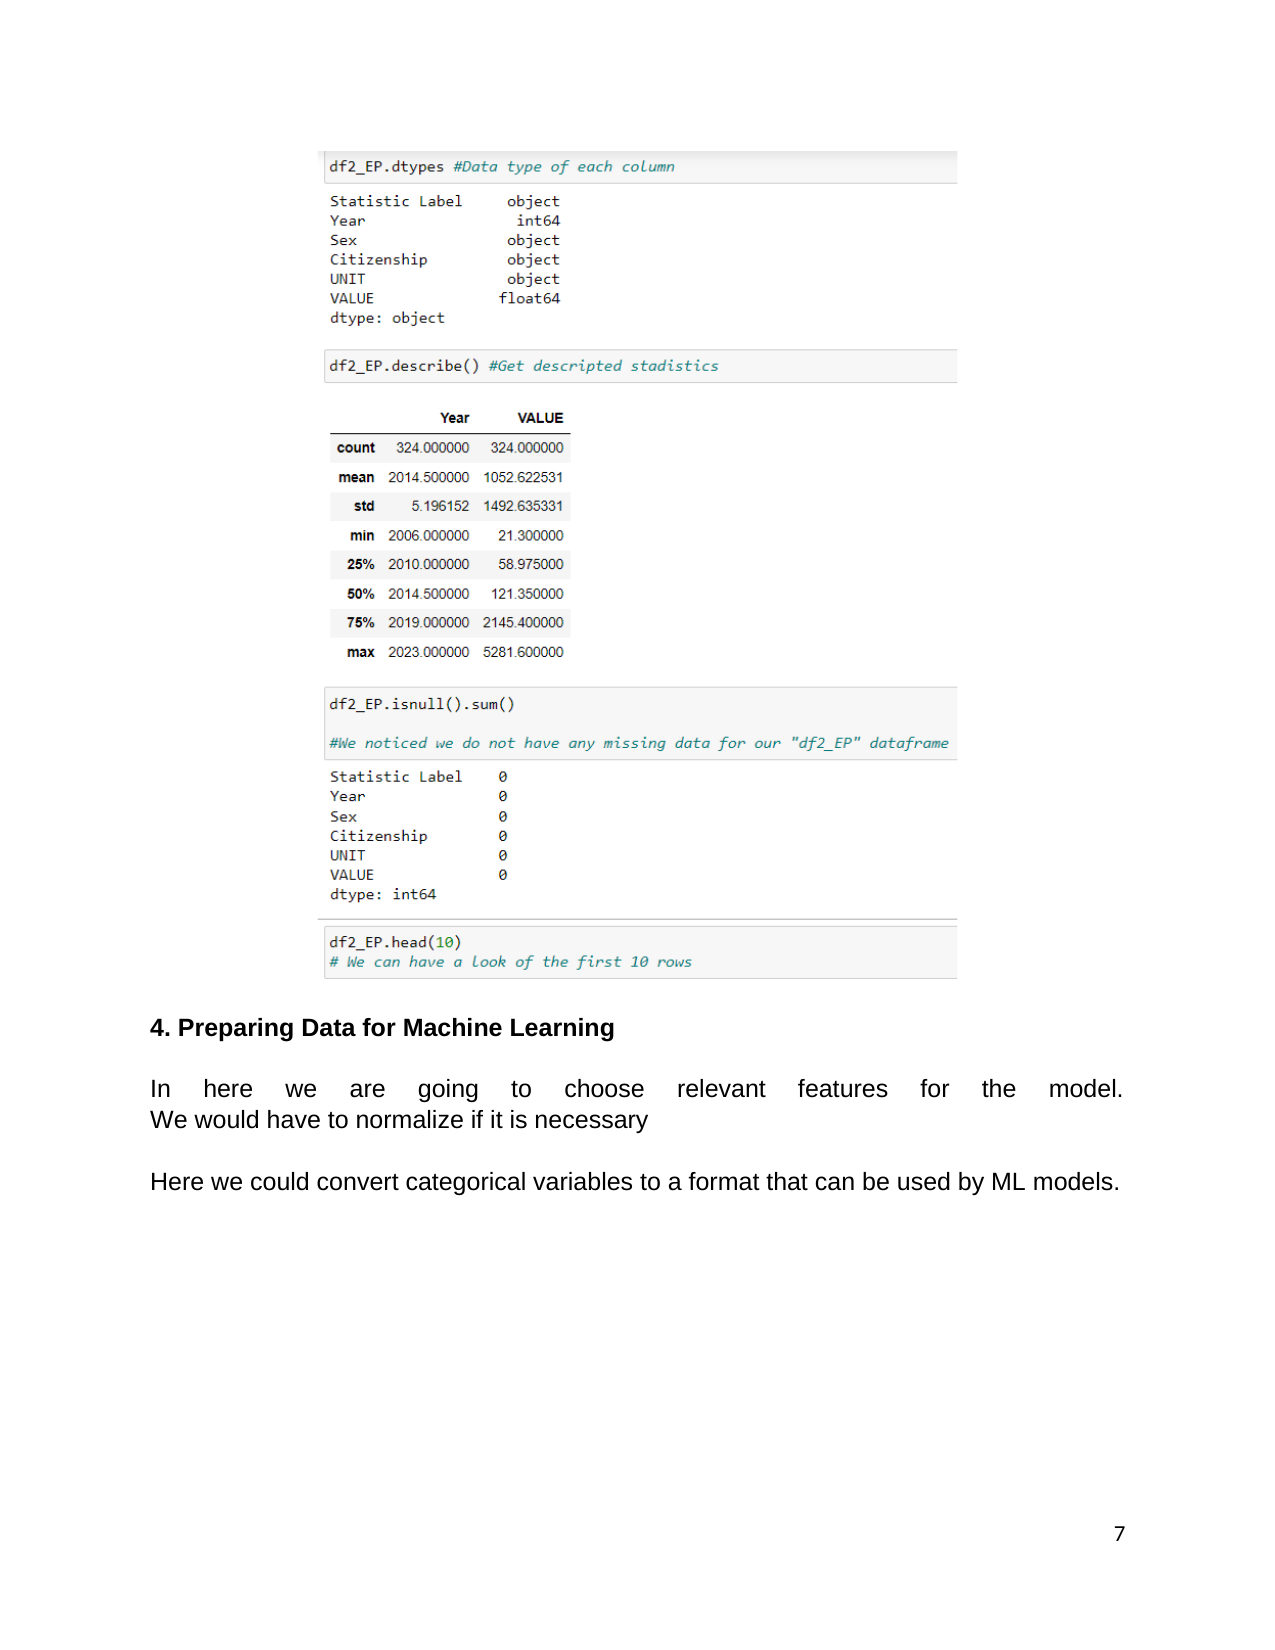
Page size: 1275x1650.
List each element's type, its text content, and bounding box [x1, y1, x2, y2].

text 4. Preparing Data for Machine Learning [150, 1013, 1125, 1041]
picture [317, 150, 958, 980]
text Here we could convert categorical variables to a format that can be used by ML models. [150, 1166, 1125, 1195]
text In here we are going to choose relevant features for the model. We would have to normalize if it is necessary [150, 1074, 1125, 1133]
